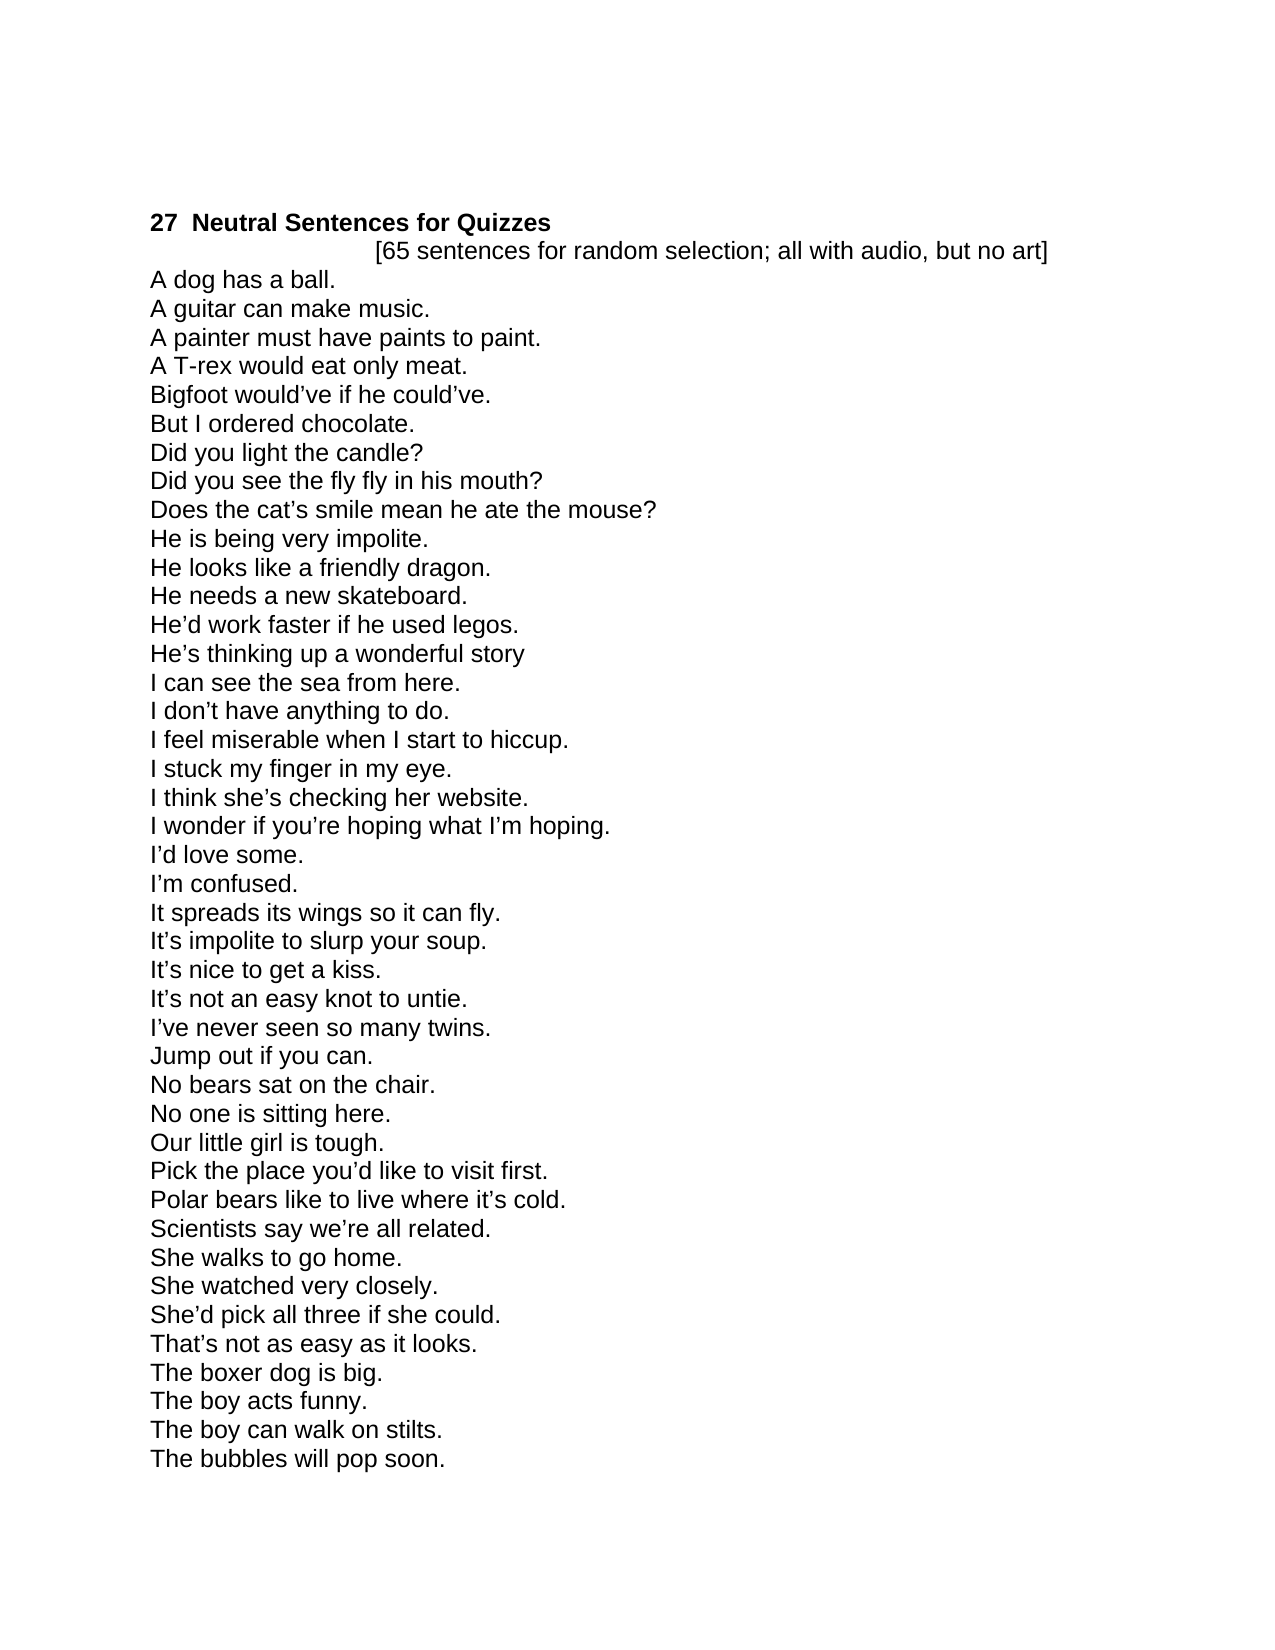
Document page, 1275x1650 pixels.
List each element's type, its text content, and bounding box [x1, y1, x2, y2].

text He’d work faster if he used legos. [150, 610, 1125, 639]
text She walks to go home. [150, 1242, 1125, 1271]
text A painter must have paints to paint. [150, 322, 1125, 351]
text Did you light the candle? [150, 437, 1125, 466]
text The boy acts funny. [150, 1386, 1125, 1415]
text He’s thinking up a wonderful story [150, 639, 1125, 667]
text It spreads its wings so it can fly. [150, 897, 1125, 926]
text [65 sentences for random selection; all with audio, but no art] [150, 236, 1125, 265]
text 27 Neutral Sentences for Quizzes [150, 207, 1125, 236]
text Did you see the fly fly in his mouth? [150, 466, 1125, 495]
text Jump out if you can. [150, 1041, 1125, 1070]
text It’s not an easy knot to untie. [150, 984, 1125, 1012]
text A T-rex would eat only meat. [150, 351, 1125, 380]
text A guitar can make music. [150, 294, 1125, 322]
text I’m confused. [150, 869, 1125, 897]
text It’s nice to get a kiss. [150, 955, 1125, 984]
text I wonder if you’re hoping what I’m hoping. [150, 811, 1125, 840]
text Polar bears like to live where it’s cold. [150, 1185, 1125, 1214]
text No one is sitting here. [150, 1099, 1125, 1127]
text I think she’s checking her website. [150, 782, 1125, 811]
text The bubbles will pop soon. [150, 1444, 1125, 1472]
text It’s impolite to slurp your soup. [150, 926, 1125, 955]
text Bigfoot would’ve if he could’ve. [150, 380, 1125, 409]
text But I ordered chocolate. [150, 409, 1125, 437]
text A dog has a ball. [150, 265, 1125, 294]
text He looks like a friendly dragon. [150, 552, 1125, 581]
text I feel miserable when I start to hiccup. [150, 725, 1125, 754]
text I stuck my finger in my eye. [150, 754, 1125, 782]
text He is being very impolite. [150, 524, 1125, 552]
text Scientists say we’re all related. [150, 1214, 1125, 1242]
text The boy can walk on stilts. [150, 1415, 1125, 1444]
text She’d pick all three if she could. [150, 1300, 1125, 1329]
text He needs a new skateboard. [150, 581, 1125, 610]
text The boxer dog is big. [150, 1357, 1125, 1386]
text Our little girl is tough. [150, 1127, 1125, 1156]
text I can see the sea from here. [150, 667, 1125, 696]
text She watched very closely. [150, 1271, 1125, 1300]
text Does the cat’s smile mean he ate the mouse? [150, 495, 1125, 524]
text I’d love some. [150, 840, 1125, 869]
text Pick the place you’d like to visit first. [150, 1156, 1125, 1185]
text No bears sat on the chair. [150, 1070, 1125, 1099]
text I don’t have anything to do. [150, 696, 1125, 725]
text That’s not as easy as it looks. [150, 1329, 1125, 1357]
text I’ve never seen so many twins. [150, 1012, 1125, 1041]
